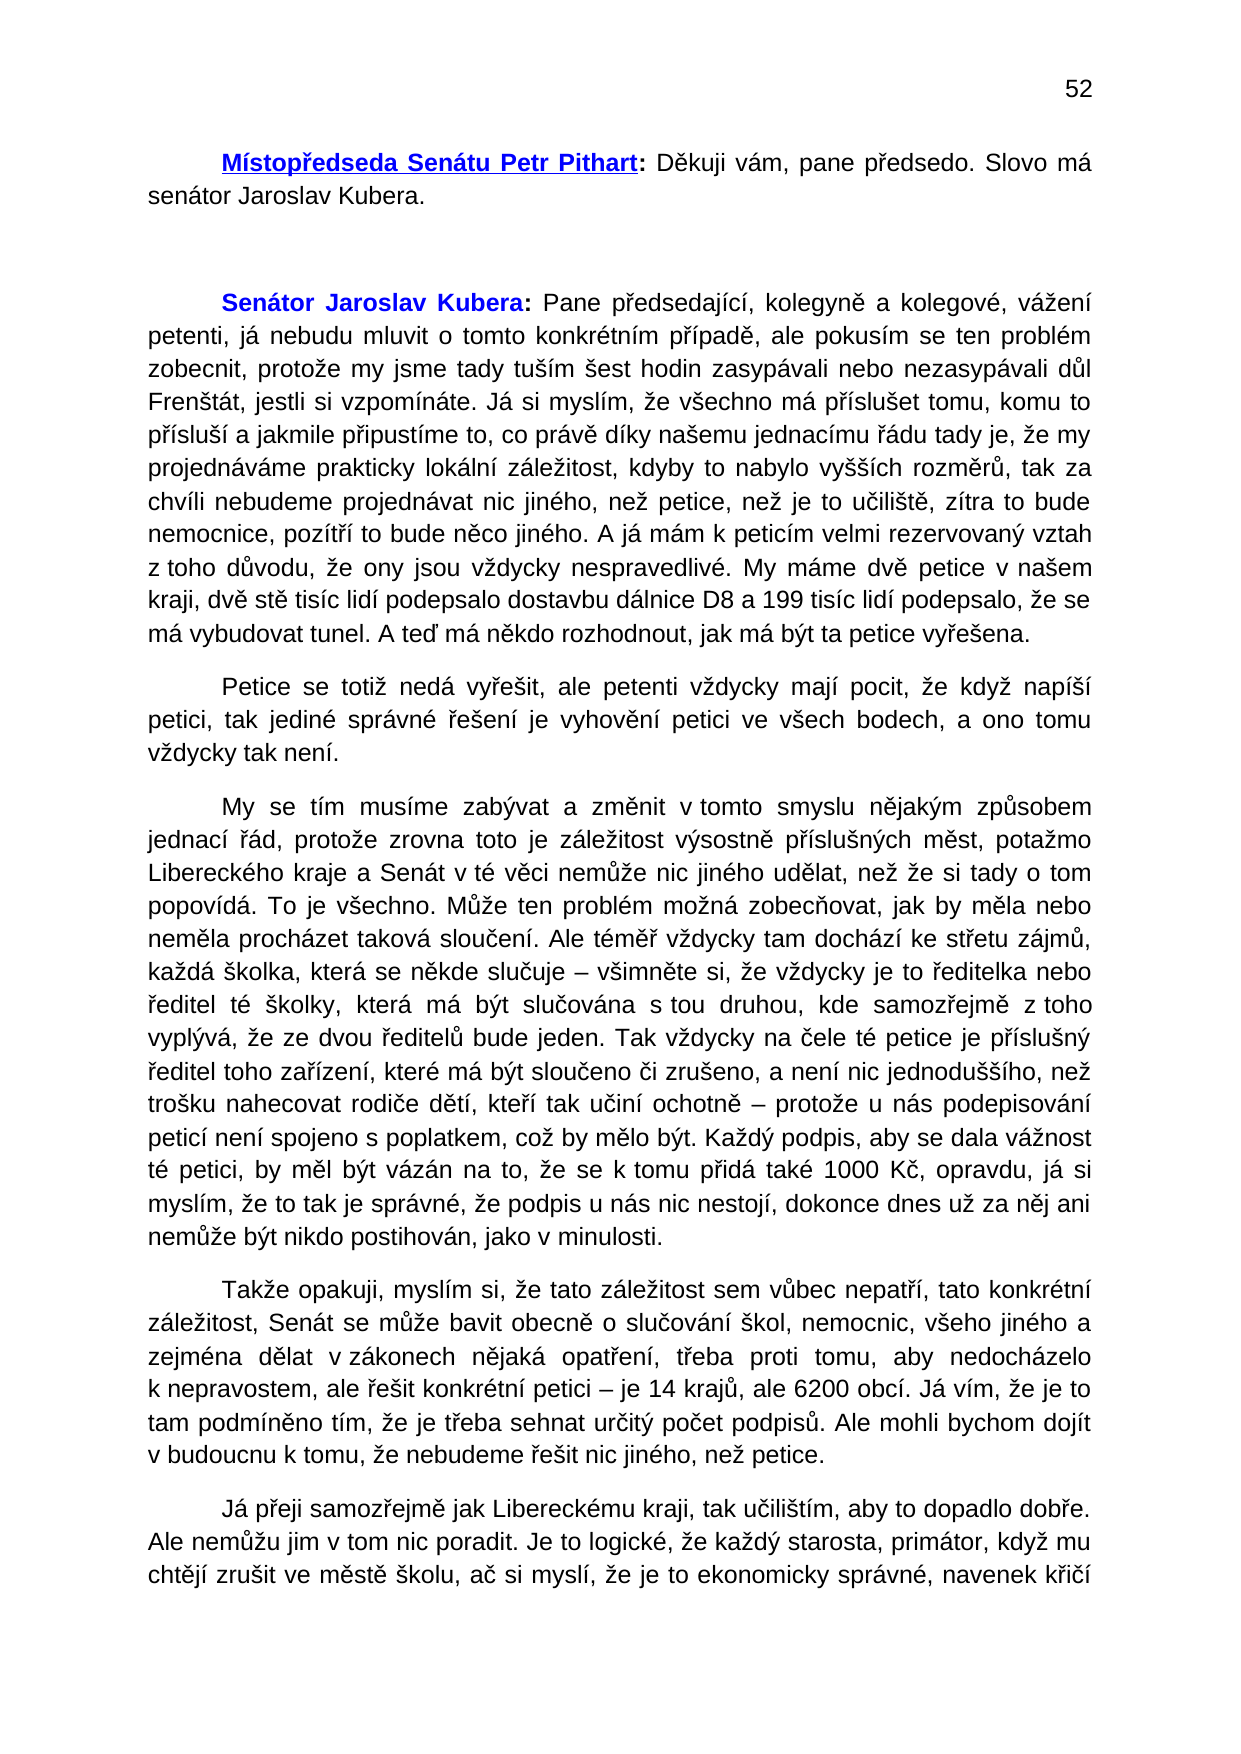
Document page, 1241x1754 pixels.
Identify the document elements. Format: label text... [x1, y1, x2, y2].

text Takže opakuji, myslím si, že tato záležitost sem vůbec nepatří, tato konkrétní záležitost, Senát se může bavit obecně o slučování škol, nemocnic, všeho jiného a zejména dělat v zákonech nějaká opatření, třeba proti tomu, aby nedocházelo k nepravostem, ale řešit konkrétní petici – je 14 krajů, ale 6200 obcí. Já vím, že je to tam podmíněno tím, že je třeba sehnat určitý počet podpisů. Ale mohli bychom dojít v budoucnu k tomu, že nebudeme řešit nic jiného, než petice. [148, 1275, 1093, 1469]
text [148, 1494, 1093, 1589]
text My se tím musíme zabývat a změnit v tomto smyslu nějakým způsobem jednací řád, protože zrovna toto je záležitost výsostně příslušných měst, potažmo Libereckého kraje a Senát v té věci nemůže nic jiného udělat, než že si tady o tom popovídá. To je všechno. Může ten problém možná zobecňovat, jak by měla nebo neměla procházet taková sloučení. Ale téměř vždycky tam dochází ke střetu zájmů, každá školka, která se někde slučuje – všimněte si, že vždycky je to ředitelka nebo ředitel té školky, která má být slučována s tou druhou, kde samozřejmě z toho vyplývá, že ze dvou ředitelů bude jeden. Tak vždycky na čele té petice je příslušný ředitel toho zařízení, které má být sloučeno či zrušeno, a není nic jednoduššího, než trošku nahecovat rodiče dětí, kteří tak učiní ochotně – protože u nás podepisování peticí není spojeno s poplatkem, což by mělo být. Každý podpis, aby se dala vážnost té petici, by měl být vázán na to, že se k tomu přidá také 1000 Kč, opravdu, já si myslím, že to tak je správné, že podpis u nás nic nestojí, dokonce dnes už za něj ani nemůže být nikdo postihován, jako v minulosti. [148, 792, 1093, 1250]
text Místopředseda Senátu Petr Pithart: Děkuji vám, pane předsedo. Slovo má senátor Jaroslav Kubera. [148, 148, 1093, 209]
text Senátor Jaroslav Kubera: Pane předsedající, kolegyně a kolegové, vážení petenti, já nebudu mluvit o tomto konkrétním případě, ale pokusím se ten problém zobecnit, protože my jsme tady tuším šest hodin zasypávali nebo nezasypávali důl Frenštát, jestli si vzpomínáte. Já si myslím, že všechno má příslušet tomu, komu to přísluší a jakmile připustíme to, co právě díky našemu jednacímu řádu tady je, že my projednáváme prakticky lokální záležitost, kdyby to nabylo vyšších rozměrů, tak za chvíli nebudeme projednávat nic jiného, než petice, než je to učiliště, zítra to bude nemocnice, pozítří to bude něco jiného. A já mám k peticím velmi rezervovaný vztah z toho důvodu, že ony jsou vždycky nespravedlivé. My máme dvě petice v našem kraji, dvě stě tisíc lidí podepsalo dostavbu dálnice D8 a 199 tisíc lidí podepsalo, že se má vybudovat tunel. A teď má někdo rozhodnout, jak má být ta petice vyřešena. [148, 288, 1093, 647]
text Petice se totiž nedá vyřešit, ale petenti vždycky mají pocit, že když napíší petici, tak jediné správné řešení je vyhovění petici ve všech bodech, a ono tomu vždycky tak není. [148, 672, 1093, 767]
